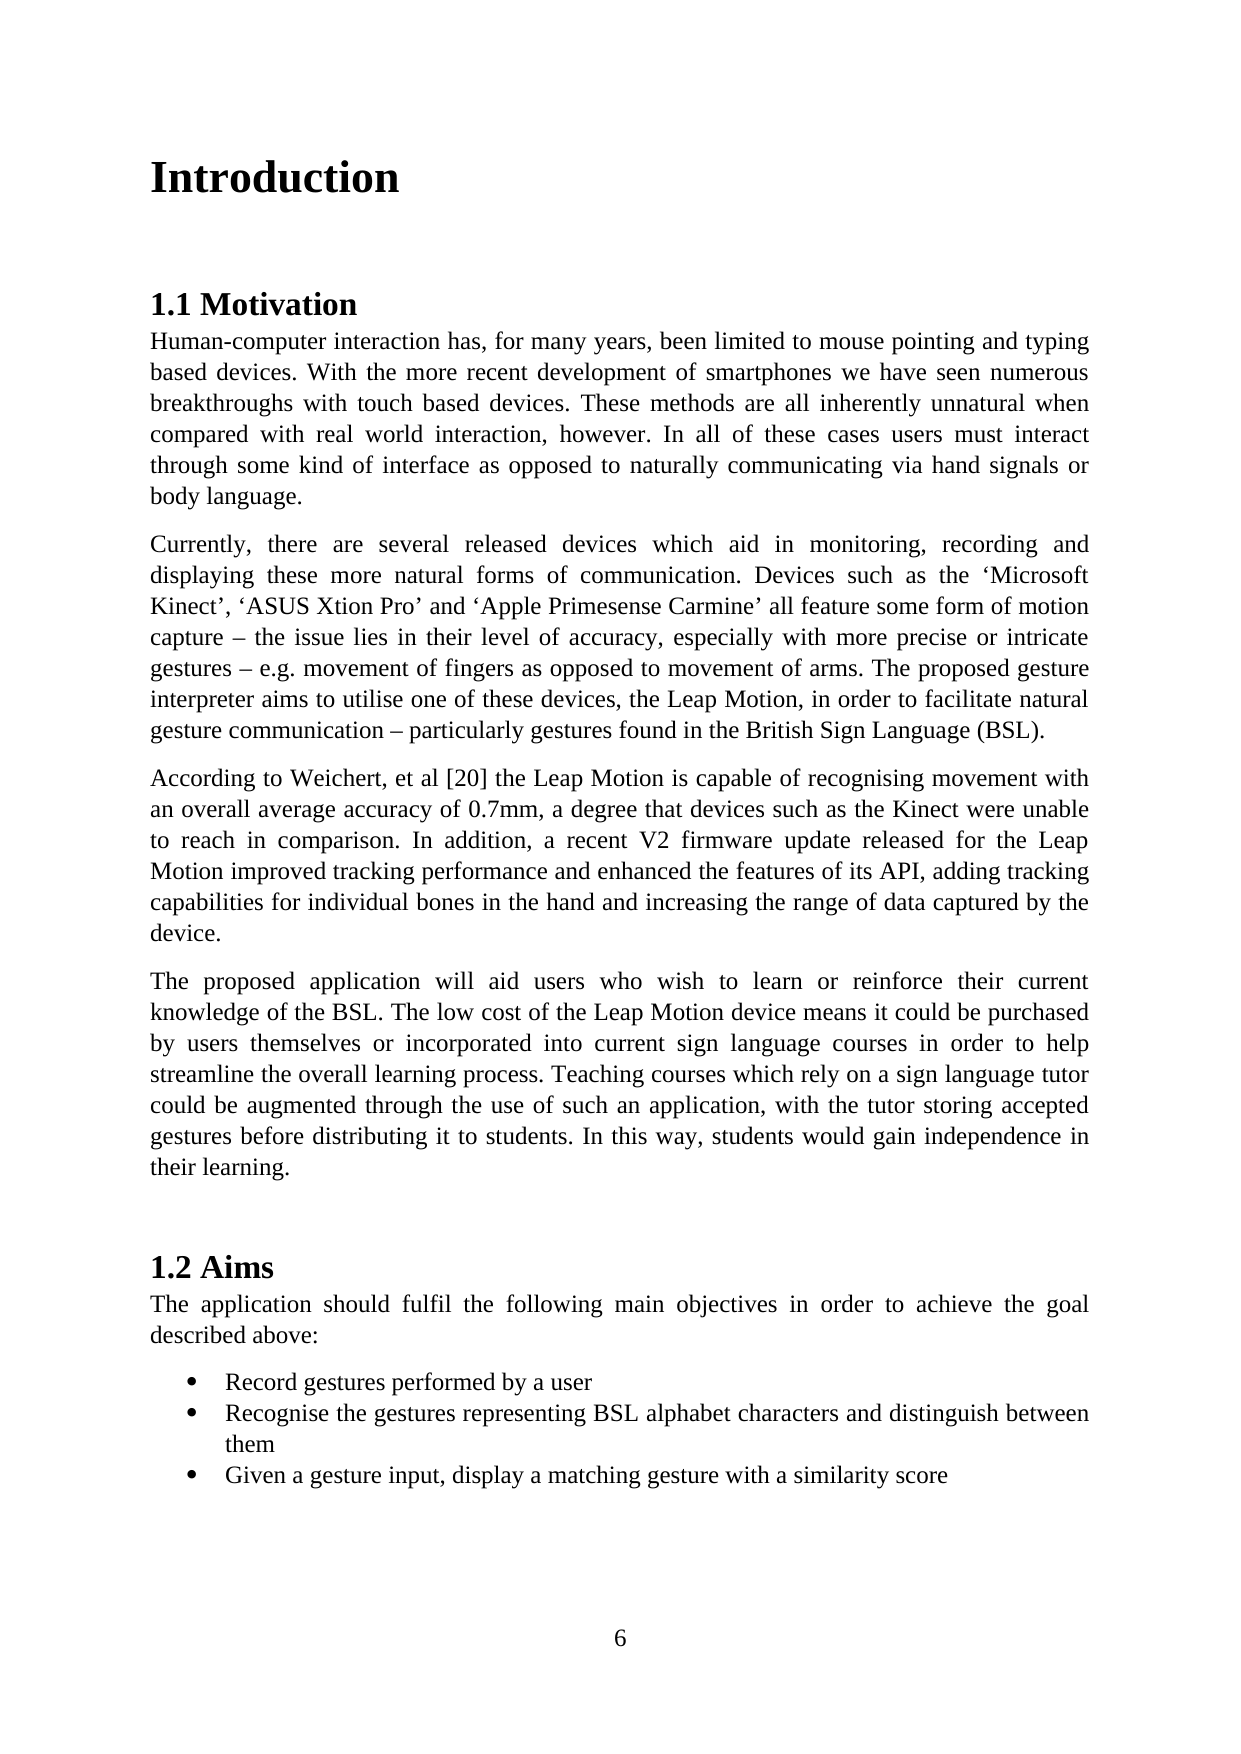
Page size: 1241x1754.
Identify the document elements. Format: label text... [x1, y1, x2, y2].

list Recognise the gestures representing BSL alphabet characters and distinguish between them [187, 1398, 1090, 1458]
text The proposed application will aid users who wish to learn or reinforce their current knowledge of the BSL. The low cost of the Leap Motion device means it could be purchased by users themselves or incorporated into current sign language courses in order to help streamline the overall learning process. Teaching courses which rely on a sign language tutor could be augmented through the use of such an application, with the tutor storing accepted gestures before distributing it to students. In this way, students would gain independence in their learning. [150, 966, 1090, 1181]
list Given a gesture input, display a matching gesture with a similarity score [187, 1461, 1090, 1489]
list Record gestures performed by a user [187, 1367, 1090, 1396]
text According to Weichert, et al [20] the Leap Motion is capable of recognising movement with an overall average accuracy of 0.7mm, a degree that devices such as the Kinect were unable to reach in comparison. In addition, a recent V2 firmware update released for the Leap Motion improved tracking performance and enhanced the features of its API, adding tracking capabilities for individual bones in the hand and increasing the range of data captured by the device. [150, 763, 1090, 947]
subtitle Introduction [150, 150, 1090, 203]
text The application should fulfil the following main objectives in order to achieve the goal described above: [150, 1289, 1090, 1348]
subtitle 1.2 Aims [150, 1247, 1090, 1286]
subtitle 1.1 Motivation [150, 284, 1090, 323]
text Human-computer interaction has, for many years, been limited to mouse pointing and typing based devices. With the more recent development of smartphones we have seen numerous breakthroughs with touch based devices. These methods are all inherently unnatural when compared with real world interaction, however. In all of these cases users must interact through some kind of interface as opposed to naturally communicating via hand signals or body language. [150, 326, 1090, 510]
text Currently, there are several released devices which aid in monitoring, recording and displaying these more natural forms of communication. Devices such as the ‘Microsoft Kinect’, ‘ASUS Xtion Pro’ and ‘Apple Primesense Carmine’ all feature some form of motion capture – the issue lies in their level of accuracy, especially with more precise or intricate gestures – e.g. movement of fingers as opposed to movement of arms. The proposed gesture interpreter aims to utilise one of these devices, the Leap Motion, in order to facilitate natural gesture communication – particularly gestures found in the British Sign Language (BSL). [150, 529, 1090, 744]
